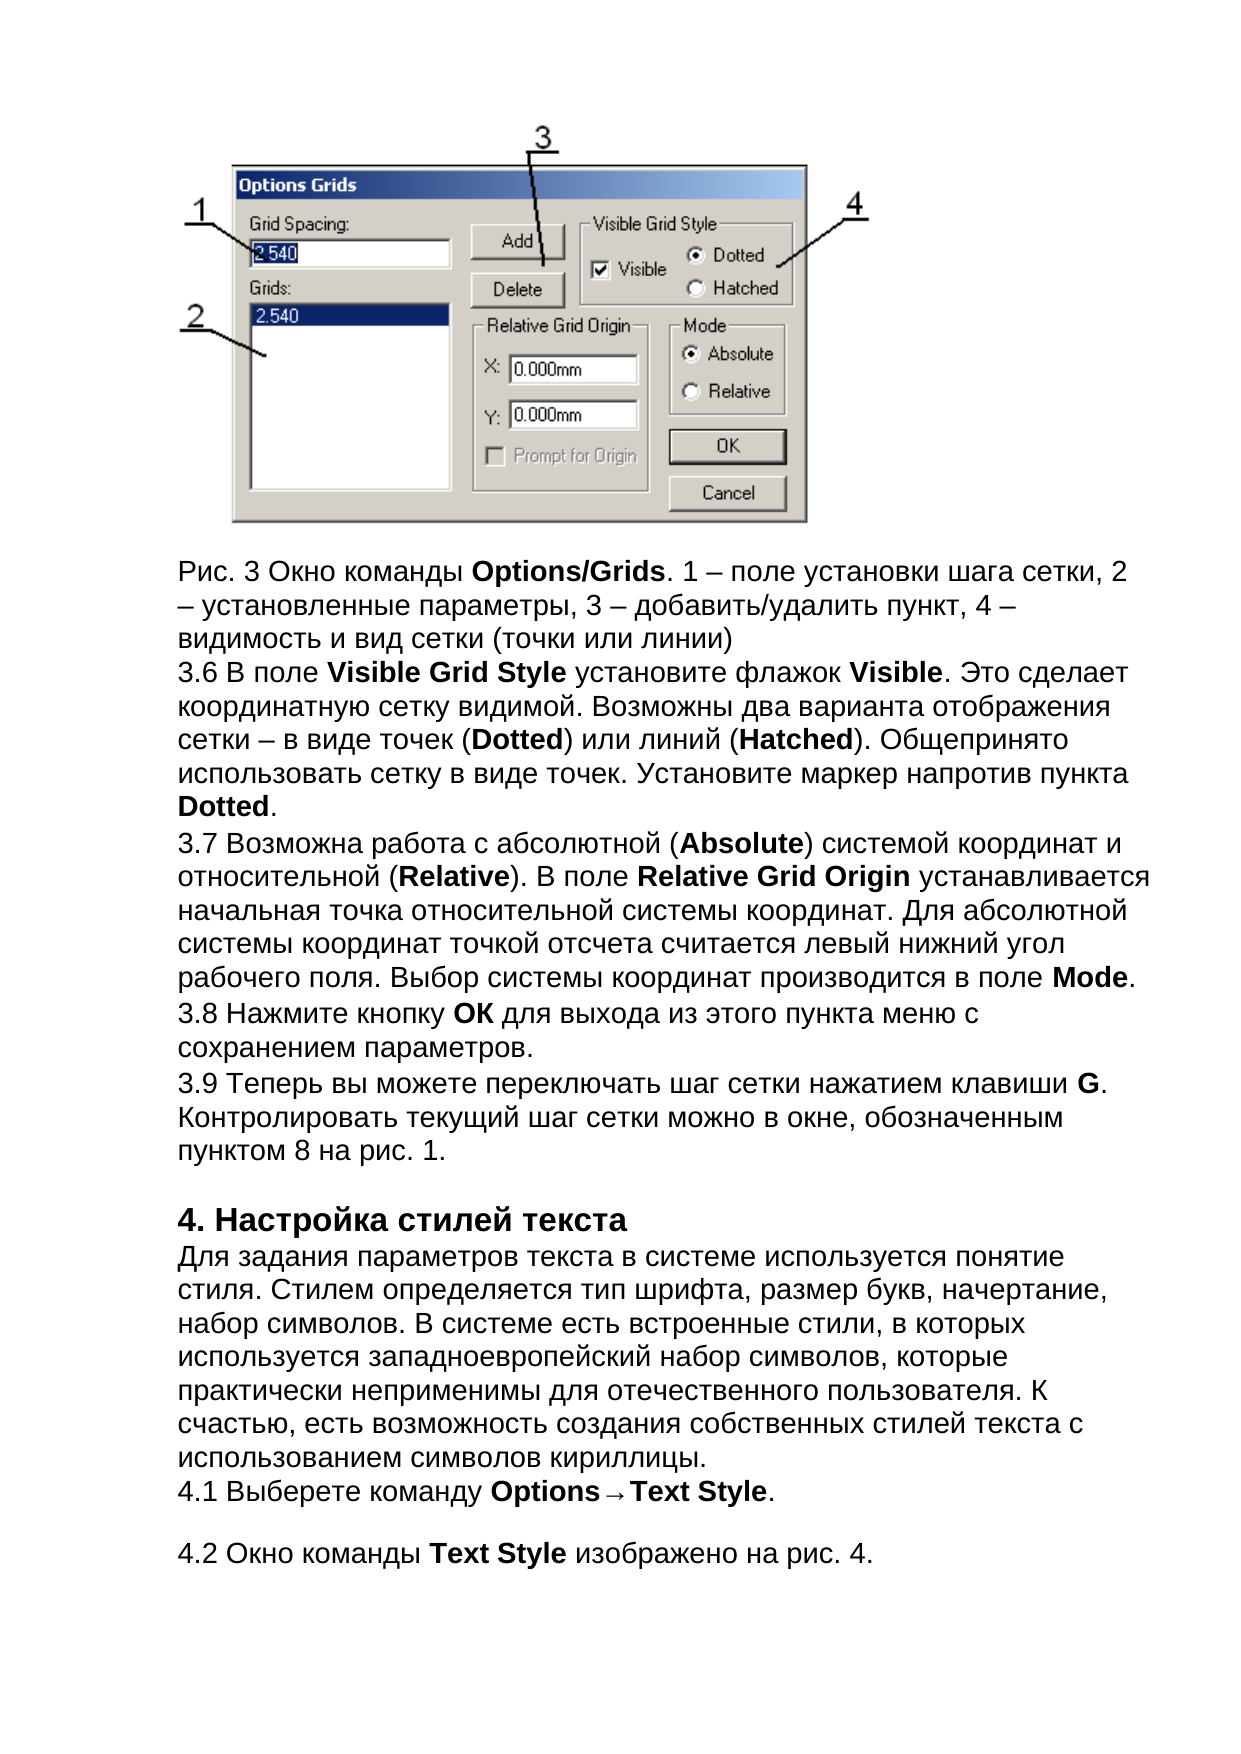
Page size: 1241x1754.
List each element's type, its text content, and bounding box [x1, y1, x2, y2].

text 3.9 Теперь вы можете переключать шаг сетки нажатием клавиши G. Контролировать текущий шаг сетки можно в окне, обозначенным пунктом 8 на рис. 1. [177, 1066, 1152, 1167]
text 3.7 Возможна работа с абсолютной (Absolute) системой координат и относительной (Relative). В поле Relative Grid Origin устанавливается начальная точка относительной системы координат. Для абсолютной системы координат точкой отсчета считается левый нижний угол рабочего поля. Выбор системы координат производится в поле Mode. [177, 826, 1152, 993]
text Рис. 3 Окно команды Options/Grids. 1 – поле установки шага сетки, 2 – установленные параметры, 3 – добавить/удалить пункт, 4 – видимость и вид сетки (точки или линии) [177, 554, 1152, 655]
text 4. Настройка стилей текста [177, 1200, 1152, 1239]
text 4.1 Выберете команду Options→Text Style. [177, 1474, 1152, 1507]
text 3.8 Нажмите кнопку ОК для выхода из этого пункта меню с сохранением параметров. [177, 996, 1152, 1063]
text 3.6 В поле Visible Grid Style установите флажок Visible. Это сделает координатную сетку видимой. Возможны два варианта отображения сетки – в виде точек (Dotted) или линий (Hatched). Общепринято использовать сетку в виде точек. Установите маркер напротив пункта Dotted. [177, 655, 1152, 823]
text Для задания параметров текста в системе используется понятие стиля. Стилем определяется тип шрифта, размер букв, начертание, набор символов. В системе есть встроенные стили, в которых используется западноевропейский набор символов, которые практически неприменимы для отечественного пользователя. К счастью, есть возможность создания собственных стилей текста с использованием символов кириллицы. [177, 1239, 1152, 1474]
text 4.2 Окно команды Text Style изображено на рис. 4. [177, 1536, 1152, 1569]
